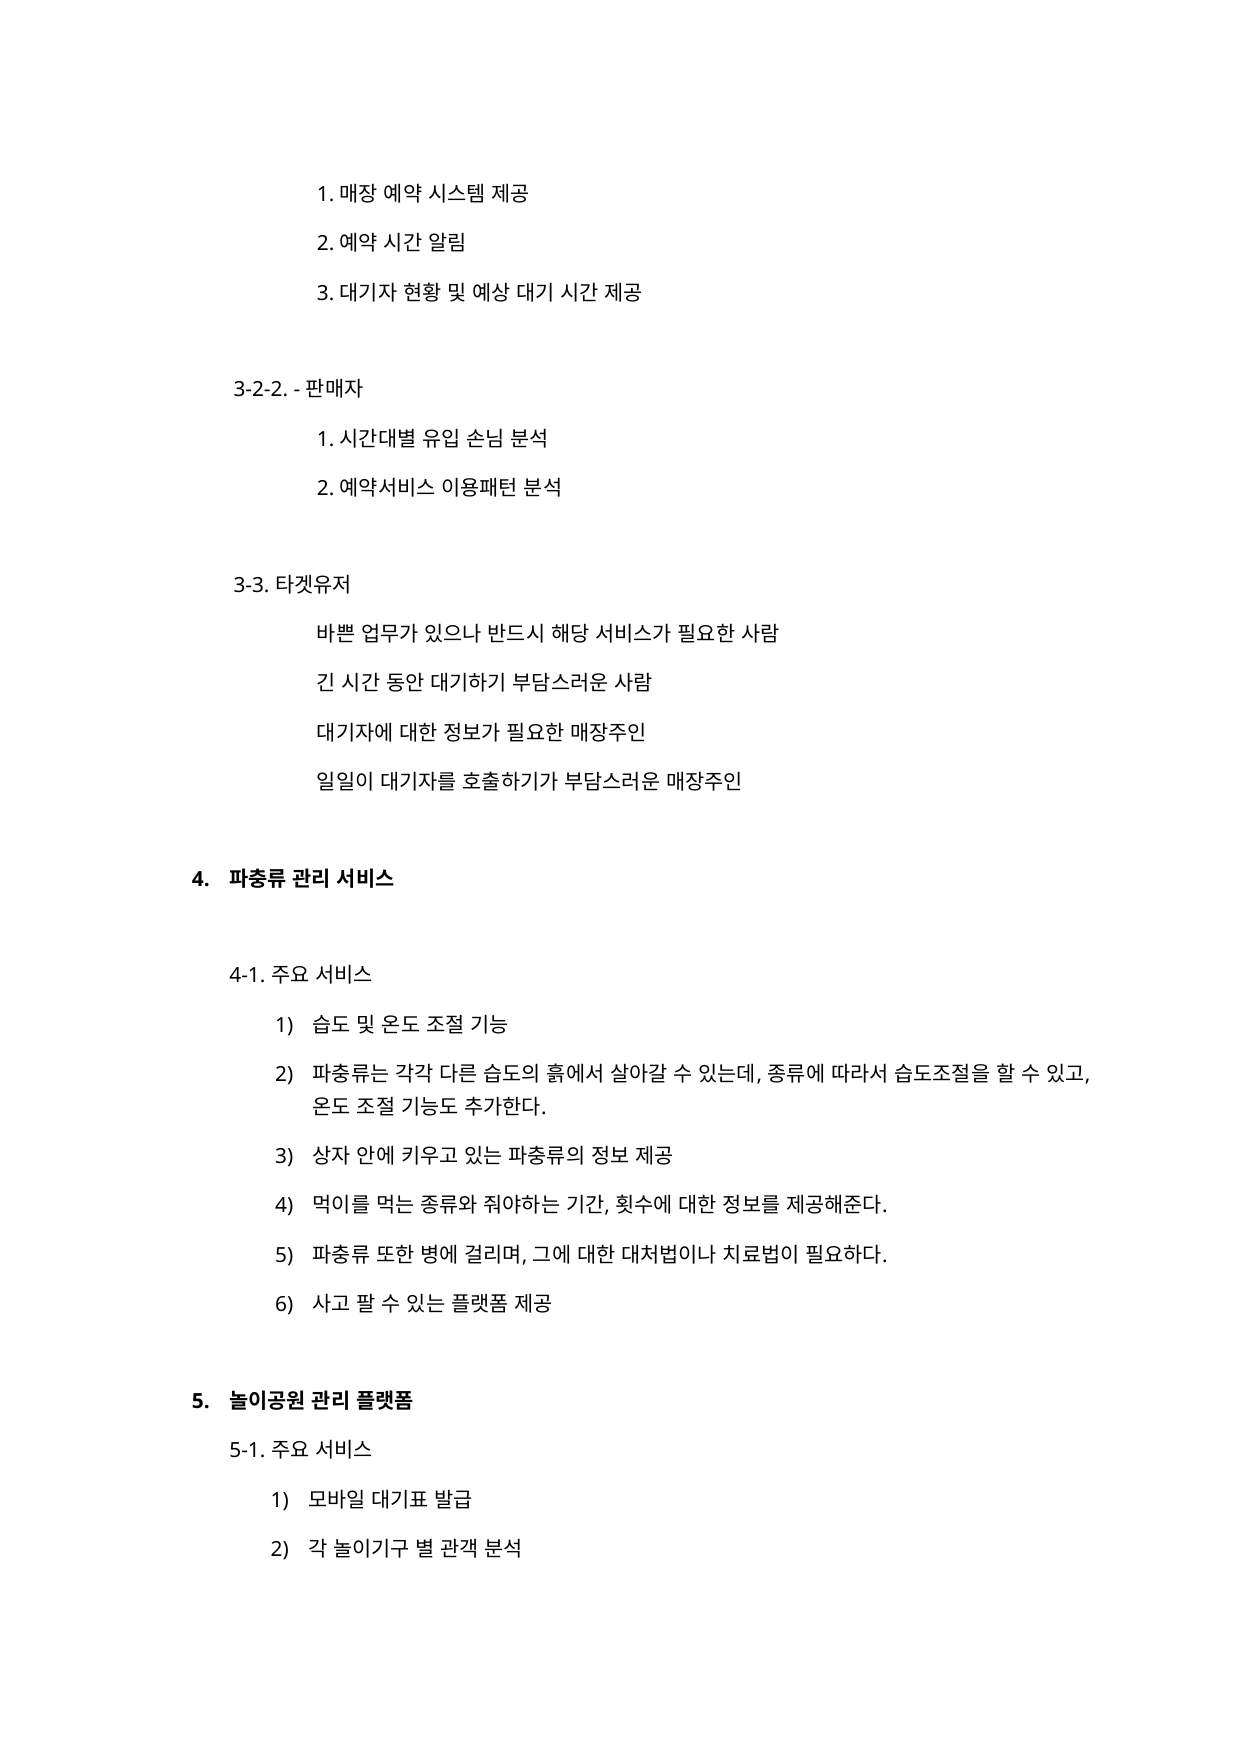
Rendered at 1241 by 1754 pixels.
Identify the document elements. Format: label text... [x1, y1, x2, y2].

list 습도 및 온도 조절 기능 [275, 1008, 1090, 1038]
text 바쁜 업무가 있으나 반드시 해당 서비스가 필요한 사람 [233, 617, 1090, 648]
text 2. 예약 시간 알림 [233, 227, 1090, 257]
text 일일이 대기자를 호출하기가 부담스러운 매장주인 [233, 765, 1090, 795]
text 긴 시간 동안 대기하기 부담스러운 사람 [233, 667, 1090, 697]
list 먹이를 먹는 종류와 줘야하는 기간, 횟수에 대한 정보를 제공해준다. [275, 1189, 1090, 1219]
list 모바일 대기표 발급 [270, 1483, 1090, 1513]
list 파충류는 각각 다른 습도의 흙에서 살아갈 수 있는데, 종류에 따라서 습도조절을 할 수 있고, 온도 조절 기능도 추가한다. [275, 1057, 1090, 1120]
text 4-1. 주요 서비스 [150, 958, 1090, 989]
list 각 놀이기구 별 관객 분석 [270, 1532, 1090, 1562]
list 사고 팔 수 있는 플랫폼 제공 [275, 1287, 1090, 1318]
text 1. 매장 예약 시스템 제공 [233, 177, 1090, 207]
list 파충류 또한 병에 걸리며, 그에 대한 대처법이나 치료법이 필요하다. [275, 1238, 1090, 1268]
list 파충류 관리 서비스 [192, 862, 1090, 892]
text 대기자에 대한 정보가 필요한 매장주인 [233, 716, 1090, 746]
text 2. 예약서비스 이용패턴 분석 [233, 471, 1090, 502]
list 놀이공원 관리 플랫폼 [192, 1384, 1090, 1414]
text 3-3. 타겟유저 [150, 568, 1090, 598]
text 3-2-2. - 판매자 [150, 373, 1090, 403]
text 3. 대기자 현황 및 예상 대기 시간 제공 [233, 276, 1090, 306]
list 5-1. 주요 서비스 [229, 1433, 1090, 1464]
list 상자 안에 키우고 있는 파충류의 정보 제공 [275, 1139, 1090, 1169]
text 1. 시간대별 유입 손님 분석 [233, 422, 1090, 452]
